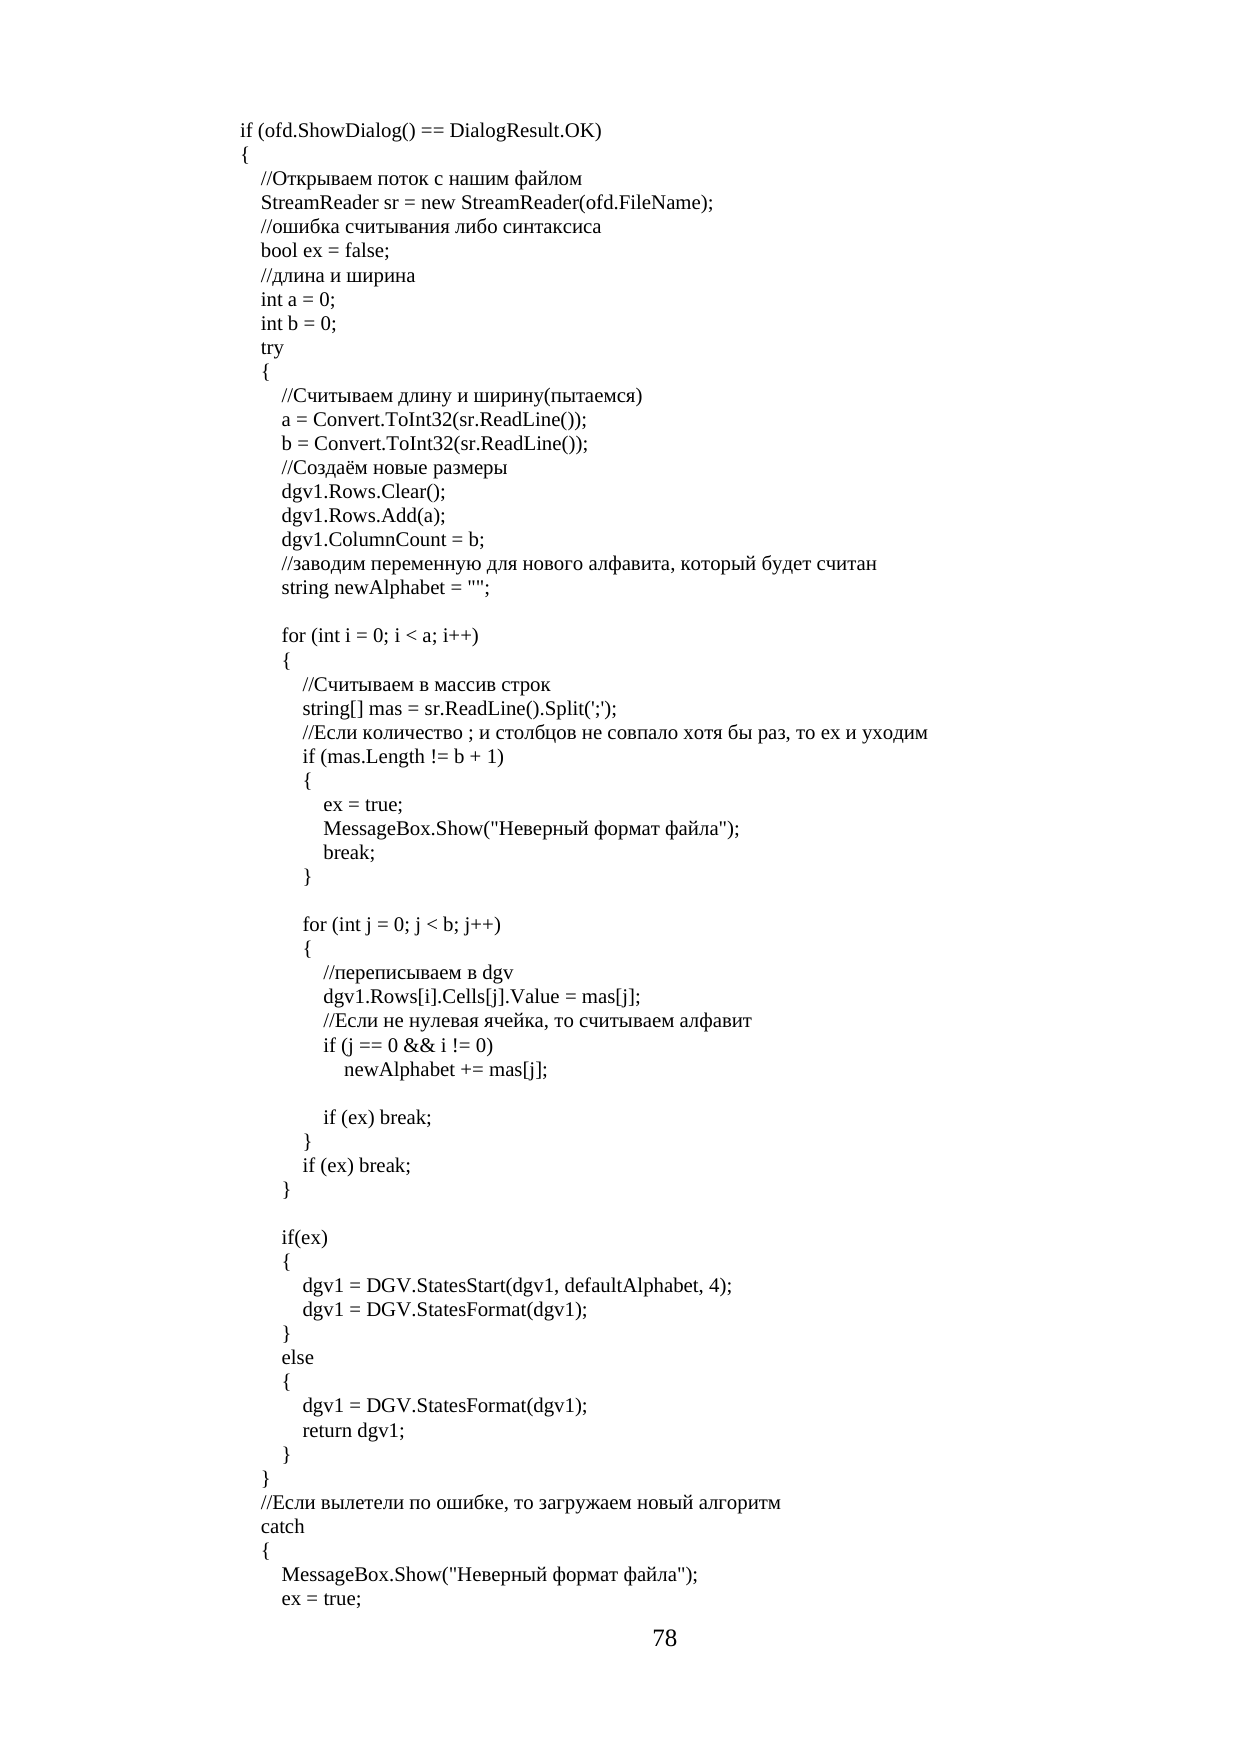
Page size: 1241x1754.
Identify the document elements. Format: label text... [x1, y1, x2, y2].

text //переписываем в dgv [177, 960, 1152, 984]
text ex = true; [177, 1586, 1152, 1610]
text } [177, 1177, 1152, 1201]
text } [177, 1321, 1152, 1345]
text } [177, 864, 1152, 888]
text //заводим переменную для нового алфавита, который будет считан [177, 551, 1152, 575]
text b = Convert.ToInt32(sr.ReadLine()); [177, 431, 1152, 455]
text int b = 0; [177, 311, 1152, 335]
text try [177, 335, 1152, 359]
text dgv1.ColumnCount = b; [177, 527, 1152, 551]
text dgv1.Rows.Clear(); [177, 479, 1152, 503]
text MessageBox.Show("Неверный формат файла"); [177, 816, 1152, 840]
text if (ex) break; [177, 1153, 1152, 1177]
text //Если не нулевая ячейка, то считываем алфавит [177, 1008, 1152, 1032]
text dgv1 = DGV.StatesStart(dgv1, defaultAlphabet, 4); [177, 1273, 1152, 1297]
text //Если вылетели по ошибке, то загружаем новый алгоритм [177, 1490, 1152, 1514]
text int a = 0; [177, 287, 1152, 311]
text dgv1.Rows.Add(a); [177, 503, 1152, 527]
text { [177, 142, 1152, 166]
text //Считываем длину и ширину(пытаемся) [177, 383, 1152, 407]
text ex = true; [177, 792, 1152, 816]
text a = Convert.ToInt32(sr.ReadLine()); [177, 407, 1152, 431]
text { [177, 359, 1152, 383]
text } [177, 1466, 1152, 1490]
text { [177, 1369, 1152, 1393]
text { [177, 936, 1152, 960]
text //Считываем в массив строк [177, 672, 1152, 696]
text StreamReader sr = new StreamReader(ofd.FileName); [177, 190, 1152, 214]
text else [177, 1345, 1152, 1369]
text //ошибка считывания либо синтаксиса [177, 214, 1152, 238]
text if (ofd.ShowDialog() == DialogResult.OK) [177, 118, 1152, 142]
text for (int j = 0; j < b; j++) [177, 912, 1152, 936]
text dgv1.Rows[i].Cells[j].Value = mas[j]; [177, 984, 1152, 1008]
text catch [177, 1514, 1152, 1538]
text //Если количество ; и столбцов не совпало хотя бы раз, то ex и уходим [177, 720, 1152, 744]
text //Открываем поток с нашим файлом [177, 166, 1152, 190]
text bool ex = false; [177, 238, 1152, 262]
text if (ex) break; [177, 1105, 1152, 1129]
text if (j == 0 && i != 0) [177, 1032, 1152, 1057]
text MessageBox.Show("Неверный формат файла"); [177, 1562, 1152, 1586]
text //длина и ширина [177, 262, 1152, 287]
text return dgv1; [177, 1417, 1152, 1442]
text { [177, 768, 1152, 792]
text } [177, 1442, 1152, 1466]
text break; [177, 840, 1152, 864]
text } [177, 1129, 1152, 1153]
text dgv1 = DGV.StatesFormat(dgv1); [177, 1393, 1152, 1417]
text newAlphabet += mas[j]; [177, 1057, 1152, 1081]
text dgv1 = DGV.StatesFormat(dgv1); [177, 1297, 1152, 1321]
text if (mas.Length != b + 1) [177, 744, 1152, 768]
text string[] mas = sr.ReadLine().Split(';'); [177, 696, 1152, 720]
text string newAlphabet = ""; [177, 575, 1152, 599]
text for (int i = 0; i < a; i++) [177, 623, 1152, 647]
text //Создаём новые размеры [177, 455, 1152, 479]
text { [177, 1538, 1152, 1562]
text if(ex) [177, 1225, 1152, 1249]
text { [177, 647, 1152, 672]
text { [177, 1249, 1152, 1273]
